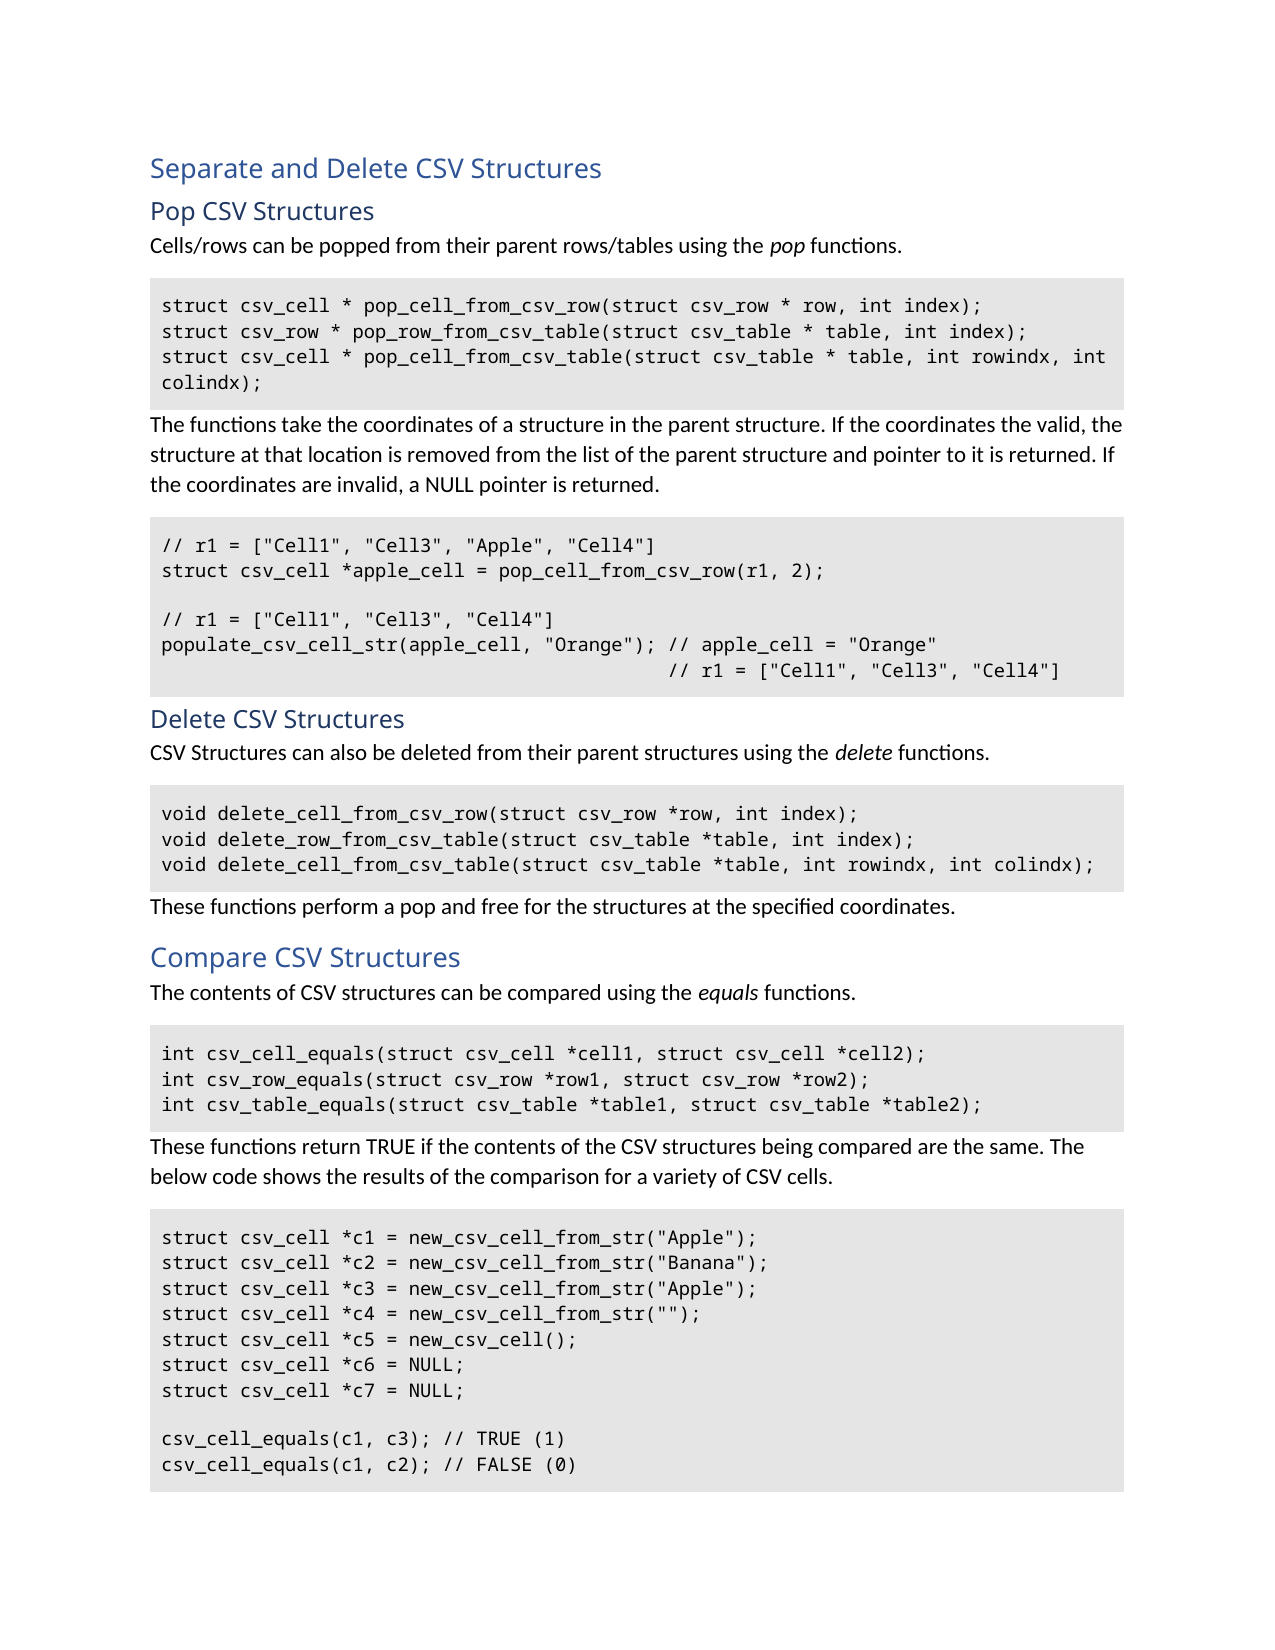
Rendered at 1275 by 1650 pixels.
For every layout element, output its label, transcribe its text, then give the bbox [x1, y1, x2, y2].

table_header struct csv_cell * pop_cell_from_csv_row(struct csv_row * row, int index); struct csv_row * pop_row_from_csv_table(struct csv_table * table, int index); struct csv_cell * pop_cell_from_csv_table(struct csv_table * table, int rowindx, int colindx); [150, 278, 1124, 410]
text The functions take the coordinates of a structure in the parent structure. If the coordinates the valid, the structure at that location is removed from the list of the parent structure and pointer to it is returned. If the coordinates are invalid, a NULL pointer is returned. [150, 410, 1125, 498]
text These functions return TRUE if the contents of the CSV structures being compared are the same. The below code shows the results of the comparison for a variety of CSV cells. [150, 1132, 1125, 1190]
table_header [150, 1209, 1124, 1492]
table_header void delete_cell_from_csv_row(struct csv_row *row, int index); void delete_row_from_csv_table(struct csv_table *table, int index); void delete_cell_from_csv_table(struct csv_table *table, int rowindx, int colindx); [150, 785, 1124, 892]
table_header int csv_cell_equals(struct csv_cell *cell1, struct csv_cell *cell2); int csv_row_equals(struct csv_row *row1, struct csv_row *row2); int csv_table_equals(struct csv_table *table1, struct csv_table *table2); [150, 1025, 1124, 1132]
table_header // r1 = ["Cell1", "Cell3", "Apple", "Cell4"] struct csv_cell *apple_cell = pop_cell_from_csv_row(r1, 2); // r1 = ["Cell1", "Cell3", "Cell4"] populate_csv_cell_str(apple_cell, "Orange"); // apple_cell = "Orange" // r1 = ["Cell1", "Cell3", "Cell4"] [150, 517, 1124, 697]
subtitle Delete CSV Structures [150, 702, 1125, 736]
subtitle Pop CSV Structures [150, 194, 1125, 228]
subtitle Separate and Delete CSV Structures [150, 150, 1125, 187]
text These functions perform a pop and free for the structures at the specified coordinates. [150, 892, 1125, 920]
text CSV Structures can also be deleted from their parent structures using the delete functions. [150, 738, 1125, 766]
text The contents of CSV structures can be compared using the equals functions. [150, 978, 1125, 1007]
text Cells/rows can be popped from their parent rows/tables using the pop functions. [150, 231, 1125, 259]
subtitle Compare CSV Structures [150, 939, 1125, 976]
